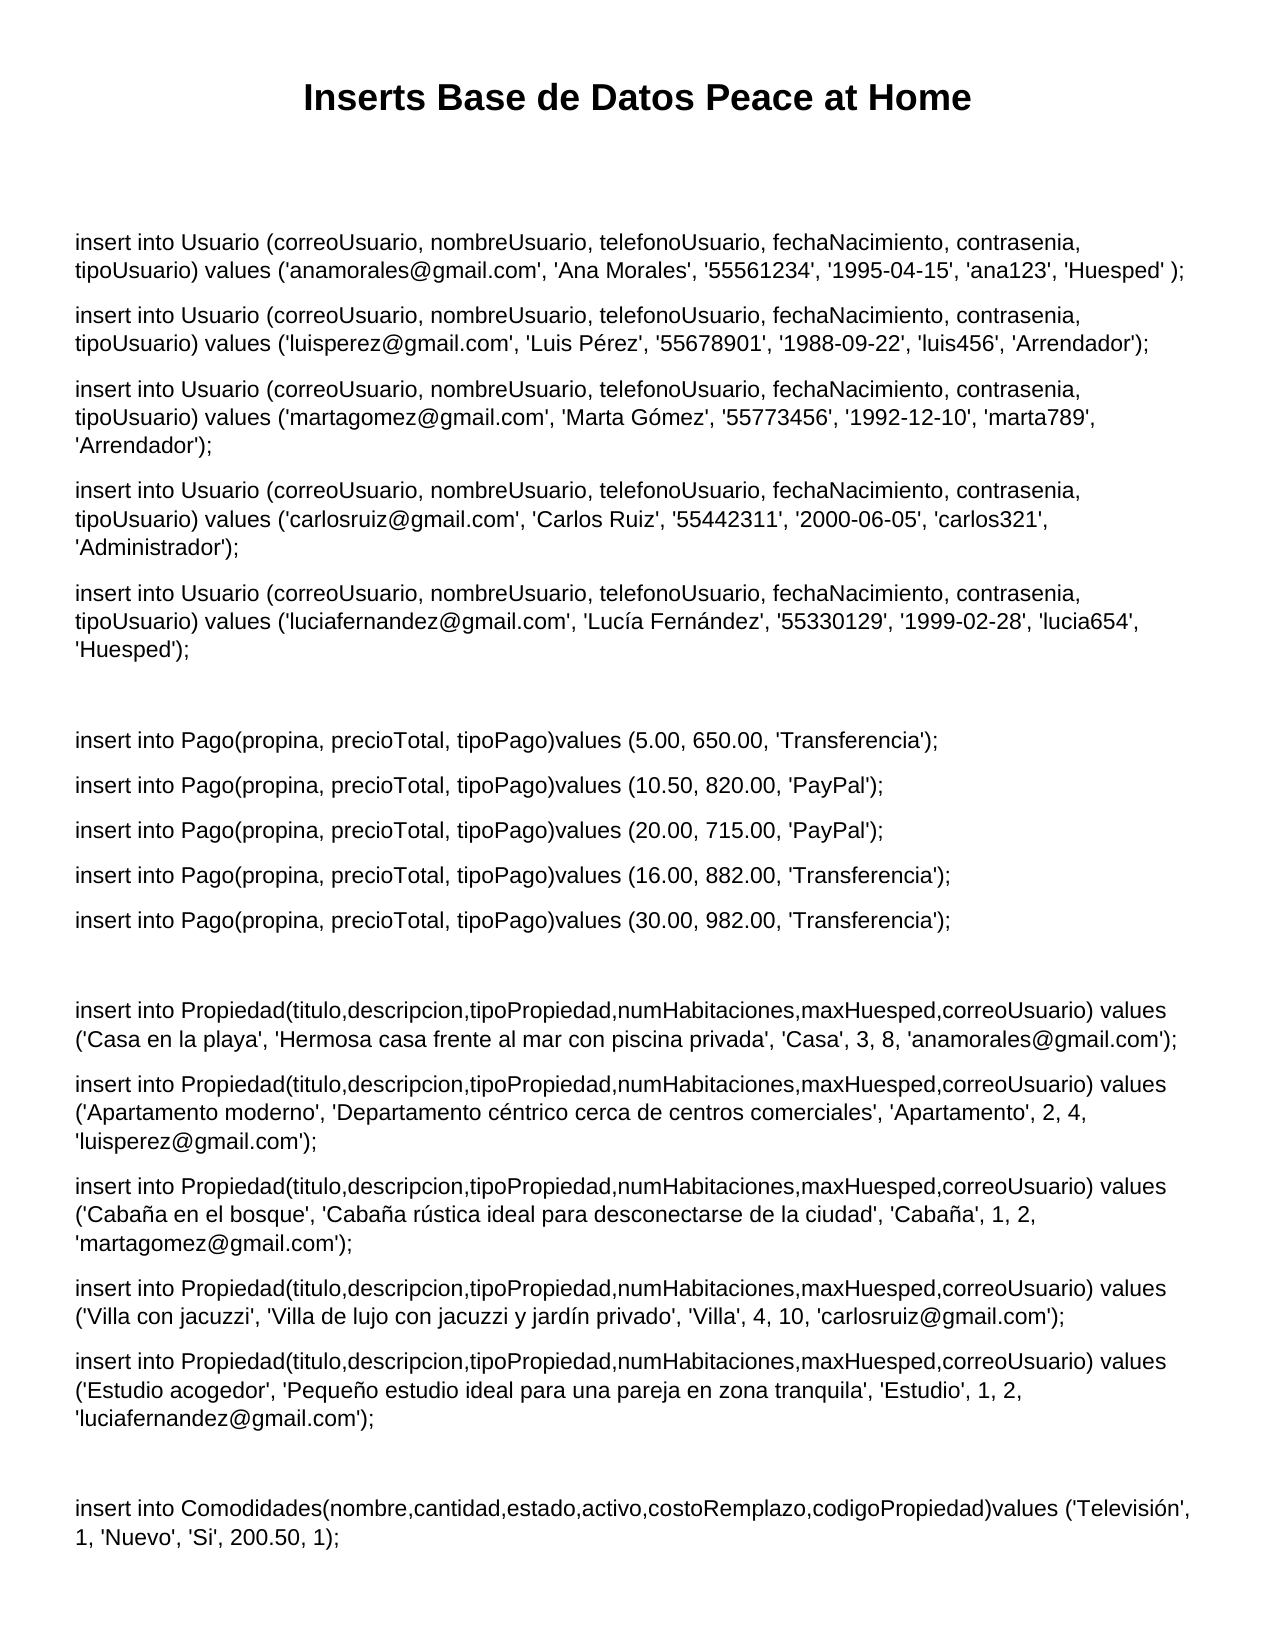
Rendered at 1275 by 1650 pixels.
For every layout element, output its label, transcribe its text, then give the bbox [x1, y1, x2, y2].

text insert into Usuario (correoUsuario, nombreUsuario, telefonoUsuario, fechaNacimiento, contrasenia, tipoUsuario) values ('martagomez@gmail.com', 'Marta Gómez', '55773456', '1992-12-10', 'marta789', 'Arrendador'); [75, 376, 1200, 459]
text insert into Propiedad(titulo,descripcion,tipoPropiedad,numHabitaciones,maxHuesped,correoUsuario) values ('Casa en la playa', 'Hermosa casa frente al mar con piscina privada', 'Casa', 3, 8, 'anamorales@gmail.com'); [75, 997, 1200, 1052]
text insert into Usuario (correoUsuario, nombreUsuario, telefonoUsuario, fechaNacimiento, contrasenia, tipoUsuario) values ('luisperez@gmail.com', 'Luis Pérez', '55678901', '1988-09-22', 'luis456', 'Arrendador'); [75, 302, 1200, 357]
text insert into Pago(propina, precioTotal, tipoPago)values (20.00, 715.00, 'PayPal'); [75, 817, 1200, 843]
text insert into Propiedad(titulo,descripcion,tipoPropiedad,numHabitaciones,maxHuesped,correoUsuario) values ('Cabaña en el bosque', 'Cabaña rústica ideal para desconectarse de la ciudad', 'Cabaña', 1, 2, 'martagomez@gmail.com'); [75, 1173, 1200, 1256]
text insert into Usuario (correoUsuario, nombreUsuario, telefonoUsuario, fechaNacimiento, contrasenia, tipoUsuario) values ('anamorales@gmail.com', 'Ana Morales', '55561234', '1995-04-15', 'ana123', 'Huesped' ); [75, 228, 1200, 283]
text insert into Propiedad(titulo,descripcion,tipoPropiedad,numHabitaciones,maxHuesped,correoUsuario) values ('Apartamento moderno', 'Departamento céntrico cerca de centros comerciales', 'Apartamento', 2, 4, 'luisperez@gmail.com'); [75, 1071, 1200, 1154]
text insert into Pago(propina, precioTotal, tipoPago)values (16.00, 882.00, 'Transferencia'); [75, 862, 1200, 888]
text insert into Pago(propina, precioTotal, tipoPago)values (10.50, 820.00, 'PayPal'); [75, 772, 1200, 798]
text Inserts Base de Datos Peace at Home [75, 75, 1200, 118]
text insert into Propiedad(titulo,descripcion,tipoPropiedad,numHabitaciones,maxHuesped,correoUsuario) values ('Estudio acogedor', 'Pequeño estudio ideal para una pareja en zona tranquila', 'Estudio', 1, 2, 'luciafernandez@gmail.com'); [75, 1348, 1200, 1431]
text insert into Usuario (correoUsuario, nombreUsuario, telefonoUsuario, fechaNacimiento, contrasenia, tipoUsuario) values ('carlosruiz@gmail.com', 'Carlos Ruiz', '55442311', '2000-06-05', 'carlos321', 'Administrador'); [75, 477, 1200, 561]
text insert into Propiedad(titulo,descripcion,tipoPropiedad,numHabitaciones,maxHuesped,correoUsuario) values ('Villa con jacuzzi', 'Villa de lujo con jacuzzi y jardín privado', 'Villa', 4, 10, 'carlosruiz@gmail.com'); [75, 1275, 1200, 1329]
text insert into Pago(propina, precioTotal, tipoPago)values (5.00, 650.00, 'Transferencia'); [75, 727, 1200, 753]
text insert into Pago(propina, precioTotal, tipoPago)values (30.00, 982.00, 'Transferencia'); [75, 907, 1200, 933]
text insert into Usuario (correoUsuario, nombreUsuario, telefonoUsuario, fechaNacimiento, contrasenia, tipoUsuario) values ('luciafernandez@gmail.com', 'Lucía Fernández', '55330129', '1999-02-28', 'lucia654', 'Huesped'); [75, 579, 1200, 663]
text insert into Comodidades(nombre,cantidad,estado,activo,costoRemplazo,codigoPropiedad)values ('Televisión', 1, 'Nuevo', 'Si', 200.50, 1); [75, 1495, 1200, 1550]
